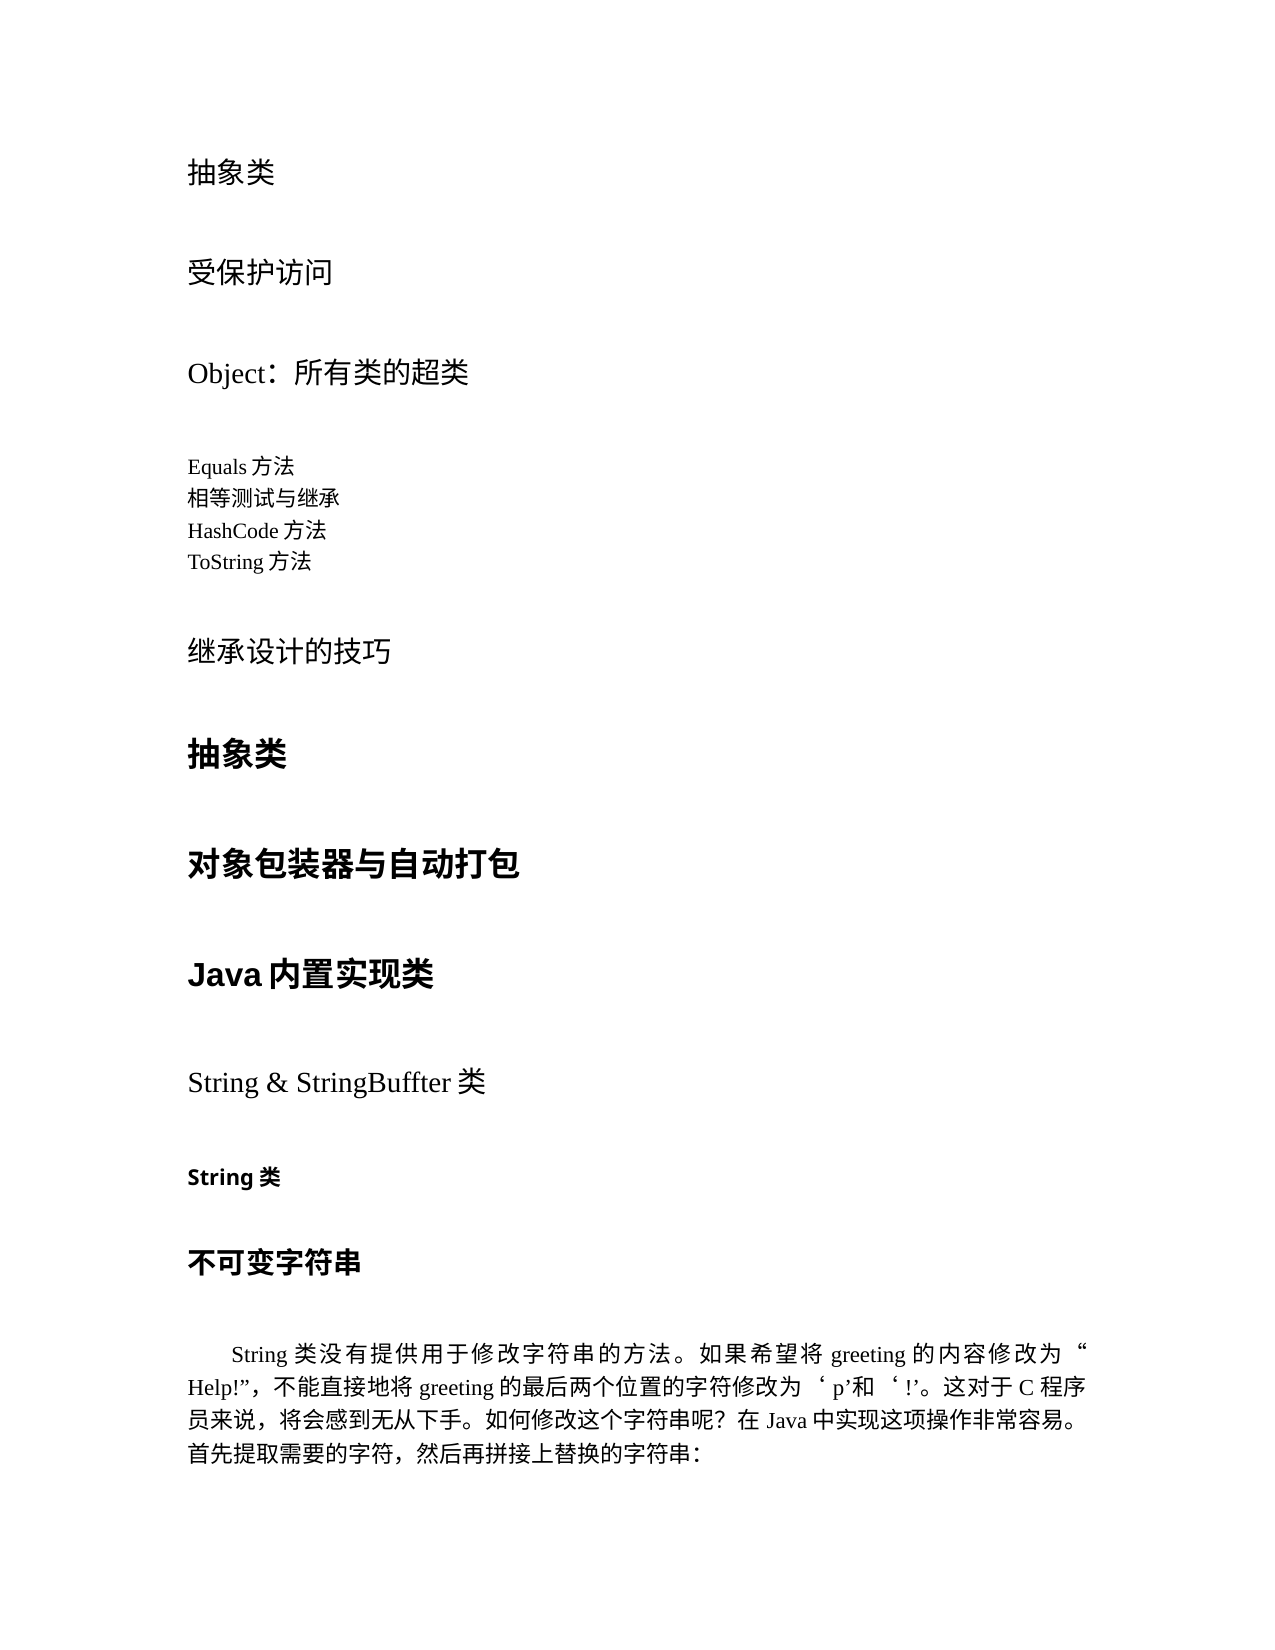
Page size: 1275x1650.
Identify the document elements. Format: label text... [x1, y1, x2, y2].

subtitle String & StringBuffter类 [187, 1058, 1087, 1100]
text Equals方法 [187, 449, 1087, 481]
subtitle 对象包装器与自动打包 [187, 838, 1087, 886]
subtitle 受保护访问 [187, 250, 1087, 292]
subtitle Java内置实现类 [187, 948, 1087, 996]
text 相等测试与继承 [187, 481, 1087, 513]
text String类没有提供用于修改字符串的方法。如果希望将greeting的内容修改为“ Help!”，不能直接地将greeting的最后两个位置的字符修改为‘ p’和‘ !’。这对于C 程序员来说，将会感到无从下手。如何修改这个字符串呢？在Java中实现这项操作非常容易。首先提取需要的字符，然后再拼接上替换的字符串： [187, 1336, 1087, 1469]
subtitle 抽象类 [187, 728, 1087, 776]
subtitle 抽象类 [187, 150, 1087, 192]
subtitle Object：所有类的超类 [187, 349, 1087, 392]
subtitle String 类 [187, 1160, 1087, 1192]
subtitle 继承设计的技巧 [187, 628, 1087, 671]
text HashCode方法 [187, 513, 1087, 544]
subtitle 不可变字符串 [187, 1240, 1087, 1282]
text ToString方法 [187, 544, 1087, 576]
